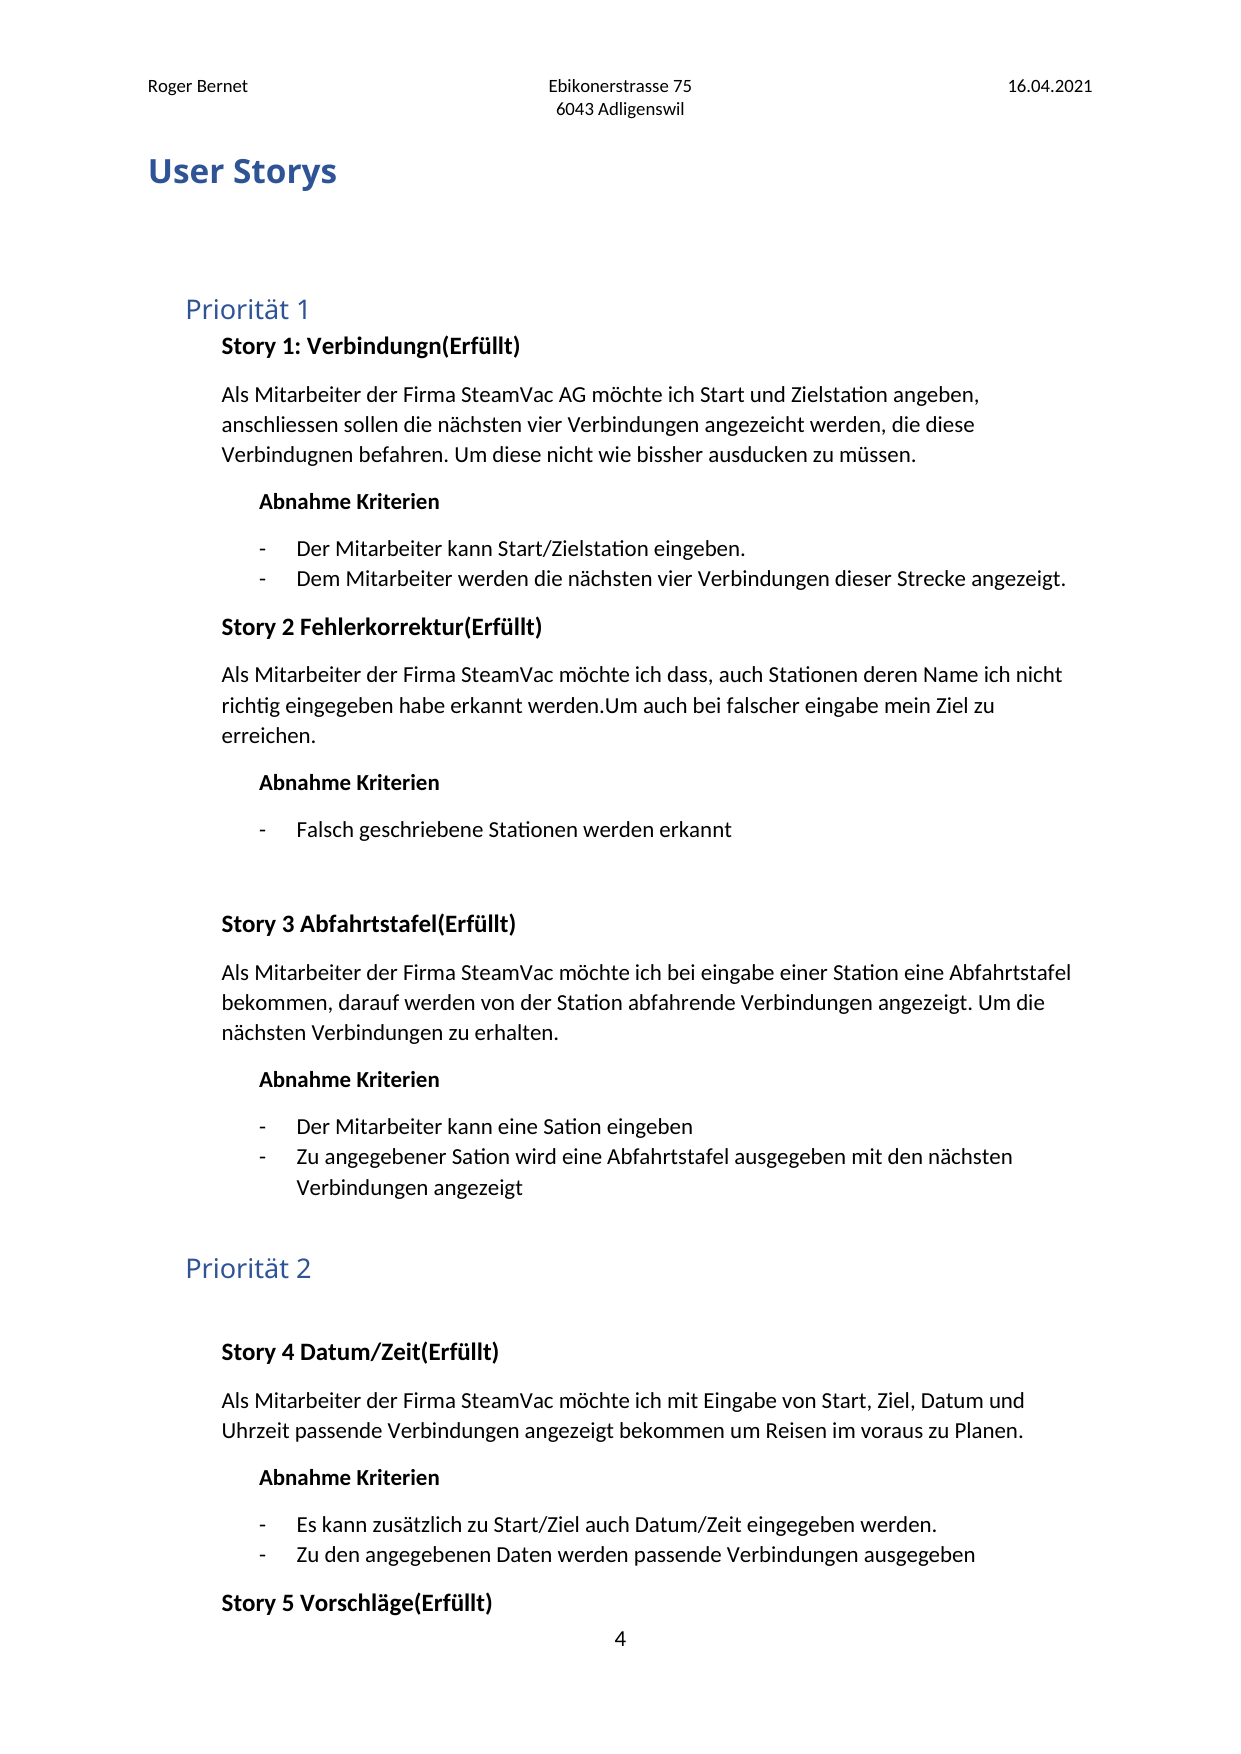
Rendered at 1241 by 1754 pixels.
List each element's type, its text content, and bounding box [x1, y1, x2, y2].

text Abnahme Kriterien [221, 768, 1093, 796]
subtitle Priorität 2 [185, 1250, 1093, 1287]
text Abnahme Kriterien [221, 487, 1093, 515]
text Als Mitarbeiter der Firma SteamVac möchte ich dass, auch Stationen deren Name ich nicht richtig eingegeben habe erkannt werden.Um auch bei falscher eingabe mein Ziel zu erreichen. [221, 661, 1093, 749]
list Der Mitarbeiter kann Start/Zielstation eingeben. [259, 534, 1093, 562]
text Abnahme Kriterien [221, 1065, 1093, 1093]
list Zu angegebener Sation wird eine Abfahrtstafel ausgegeben mit den nächsten Verbindungen angezeigt [259, 1142, 1093, 1201]
subtitle Priorität 1 [185, 290, 1093, 327]
text Als Mitarbeiter der Firma SteamVac möchte ich mit Eingabe von Start, Ziel, Datum und Uhrzeit passende Verbindungen angezeigt bekommen um Reisen im voraus zu Planen. [221, 1386, 1093, 1444]
text Story 1: Verbindungn(Erfüllt) [148, 330, 1093, 361]
list Es kann zusätzlich zu Start/Ziel auch Datum/Zeit eingegeben werden. [259, 1510, 1093, 1538]
text Abnahme Kriterien [221, 1463, 1093, 1491]
text Als Mitarbeiter der Firma SteamVac AG möchte ich Start und Zielstation angeben, anschliessen sollen die nächsten vier Verbindungen angezeicht werden, die diese Verbindugnen befahren. Um diese nicht wie bissher ausducken zu müssen. [221, 380, 1093, 468]
list Dem Mitarbeiter werden die nächsten vier Verbindungen dieser Strecke angezeigt. [259, 564, 1093, 592]
text Story 4 Datum/Zeit(Erfüllt) [148, 1336, 1093, 1367]
text Story 3 Abfahrtstafel(Erfüllt) [148, 908, 1093, 939]
list Zu den angegebenen Daten werden passende Verbindungen ausgegeben [259, 1540, 1093, 1568]
text Story 5 Vorschläge(Erfüllt) [148, 1587, 1093, 1617]
list Falsch geschriebene Stationen werden erkannt [259, 815, 1093, 843]
text Story 2 Fehlerkorrektur(Erfüllt) [148, 611, 1093, 641]
list Der Mitarbeiter kann eine Sation eingeben [259, 1112, 1093, 1140]
subtitle User Storys [148, 148, 1093, 193]
text Als Mitarbeiter der Firma SteamVac möchte ich bei eingabe einer Station eine Abfahrtstafel bekommen, darauf werden von der Station abfahrende Verbindungen angezeigt. Um die nächsten Verbindungen zu erhalten. [221, 958, 1093, 1046]
